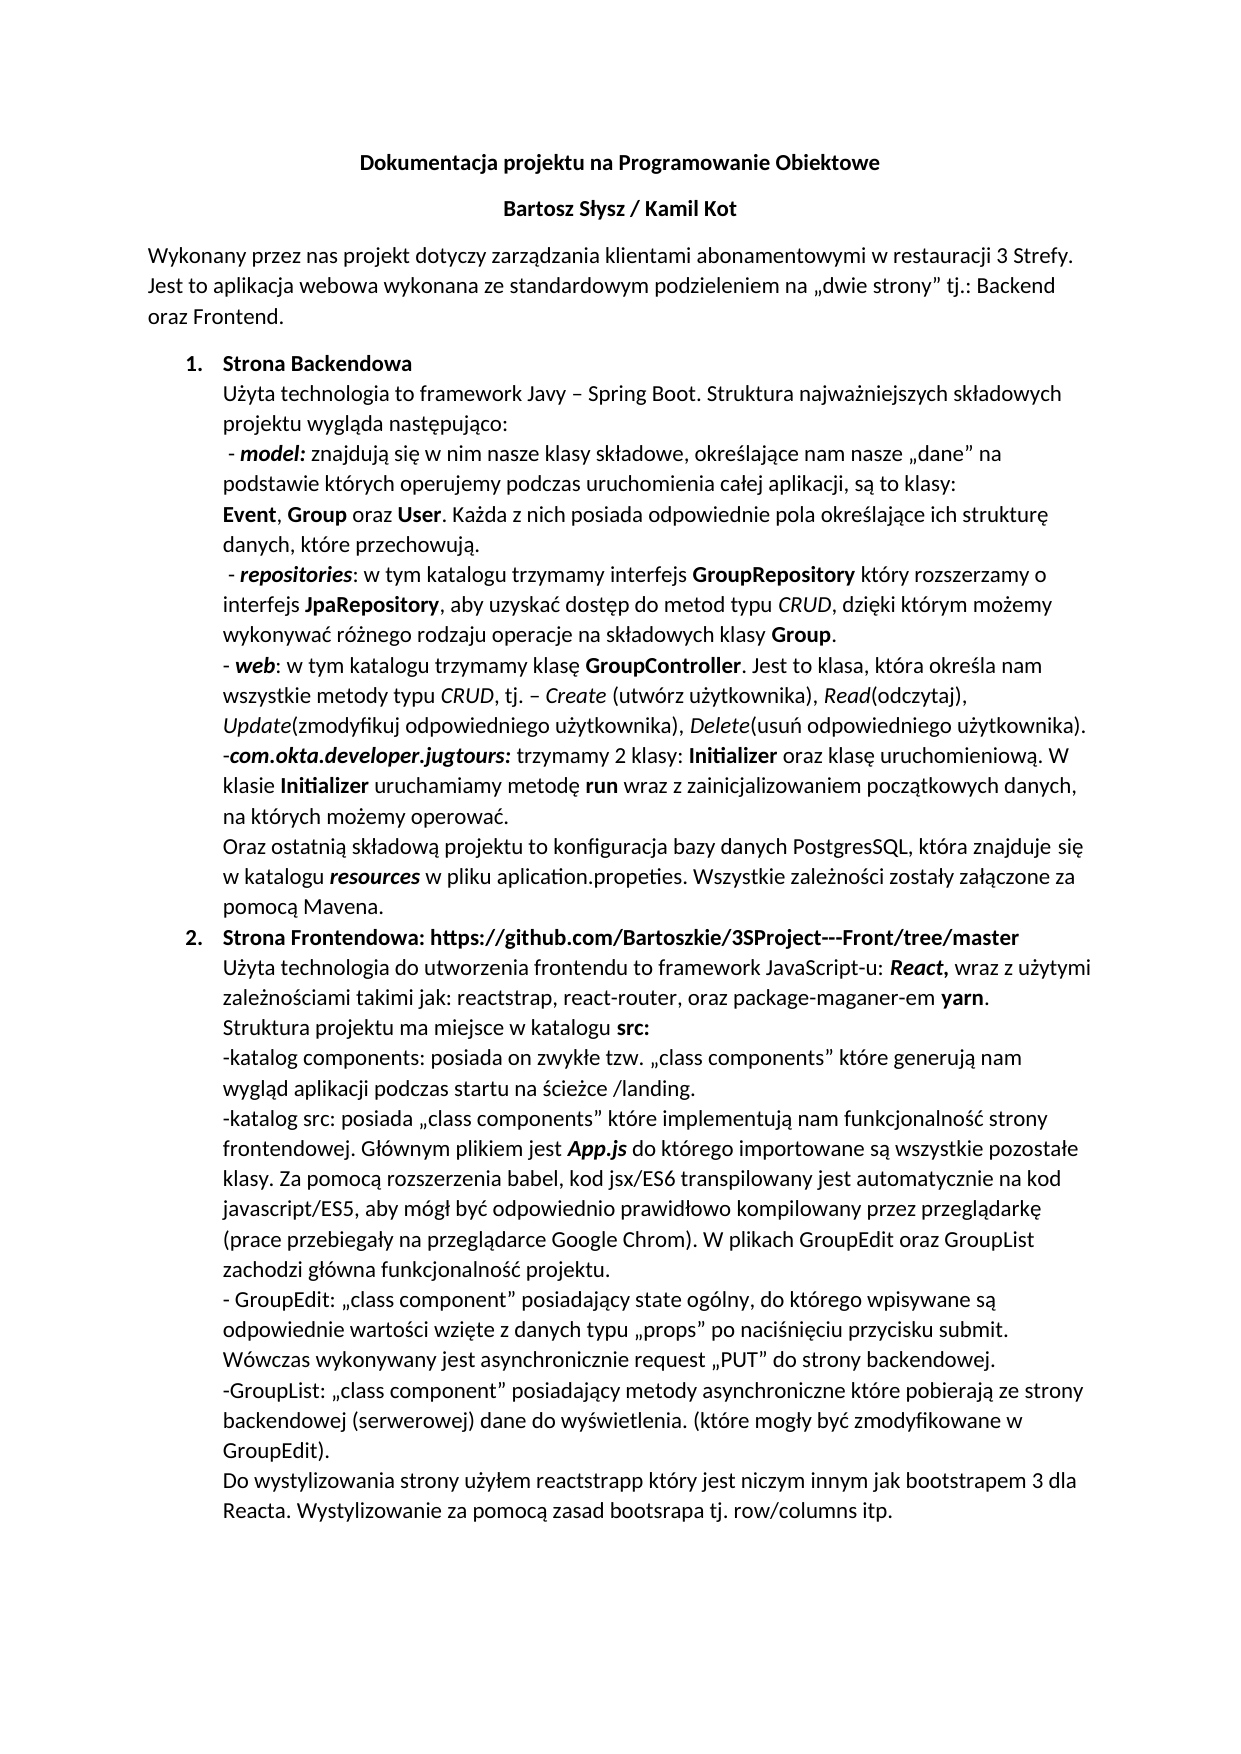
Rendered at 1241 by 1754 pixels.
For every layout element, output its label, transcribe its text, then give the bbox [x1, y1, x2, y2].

list Strona Frontendowa: https://github.com/Bartoszkie/3SProject---Front/tree/master [185, 923, 1093, 951]
list - web: w tym katalogu trzymamy klasę GroupController. Jest to klasa, która określa nam wszystkie metody typu CRUD, tj. – Create (utwórz użytkownika), Read(odczytaj), Update(zmodyfikuj odpowiedniego użytkownika), Delete(usuń odpowiedniego użytkownika). [223, 651, 1093, 739]
list - GroupEdit: „class component” posiadający state ogólny, do którego wpisywane są odpowiednie wartości wzięte z danych typu „props” po naciśnięciu przycisku submit. Wówczas wykonywany jest asynchronicznie request „PUT” do strony backendowej. [223, 1285, 1093, 1373]
text Bartosz Słysz / Kamil Kot [148, 194, 1093, 222]
list -katalog components: posiada on zwykłe tzw. „class components” które generują nam wygląd aplikacji podczas startu na ścieżce /landing. -katalog src: posiada „class components” które implementują nam funkcjonalność strony frontendowej. Głównym plikiem jest App.js do którego importowane są wszystkie pozostałe klasy. Za pomocą rozszerzenia babel, kod jsx/ES6 transpilowany jest automatycznie na kod javascript/ES5, aby mógł być odpowiednio prawidłowo kompilowany przez przeglądarkę (prace przebiegały na przeglądarce Google Chrom). W plikach GroupEdit oraz GroupList zachodzi główna funkcjonalność projektu. [223, 1043, 1093, 1283]
text Wykonany przez nas projekt dotyczy zarządzania klientami abonamentowymi w restauracji 3 Strefy. Jest to aplikacja webowa wykonana ze standardowym podzieleniem na „dwie strony” tj.: Backend oraz Frontend. [148, 241, 1093, 330]
list Struktura projektu ma miejsce w katalogu src: [223, 1013, 1093, 1041]
list Do wystylizowania strony użyłem reactstrapp który jest niczym innym jak bootstrapem 3 dla Reacta. Wystylizowanie za pomocą zasad bootsrapa tj. row/columns itp. [223, 1466, 1093, 1524]
list -com.okta.developer.jugtours: trzymamy 2 klasy: Initializer oraz klasę uruchomieniową. W klasie Initializer uruchamiamy metodę run wraz z zainicjalizowaniem początkowych danych, na których możemy operować. [223, 741, 1093, 830]
list - model: znajdują się w nim nasze klasy składowe, określające nam nasze „dane” na podstawie których operujemy podczas uruchomienia całej aplikacji, są to klasy: Event, Group oraz User. Każda z nich posiada odpowiednie pola określające ich strukturę danych, które przechowują. [223, 439, 1093, 558]
list - repositories: w tym katalogu trzymamy interfejs GroupRepository który rozszerzamy o interfejs JpaRepository, aby uzyskać dostęp do metod typu CRUD, dzięki którym możemy wykonywać różnego rodzaju operacje na składowych klasy Group. [223, 560, 1093, 648]
list Strona Backendowa [185, 349, 1093, 377]
list Użyta technologia do utworzenia frontendu to framework JavaScript-u: React, wraz z użytymi zależnościami takimi jak: reactstrap, react-router, oraz package-maganer-em yarn. [223, 953, 1093, 1011]
list Oraz ostatnią składową projektu to konfiguracja bazy danych PostgresSQL, która znajduje się w katalogu resources w pliku aplication.propeties. Wszystkie zależności zostały załączone za pomocą Mavena. [223, 832, 1093, 920]
list -GroupList: „class component” posiadający metody asynchroniczne które pobierają ze strony backendowej (serwerowej) dane do wyświetlenia. (które mogły być zmodyfikowane w GroupEdit). [223, 1376, 1093, 1464]
text Dokumentacja projektu na Programowanie Obiektowe [148, 148, 1093, 176]
list Użyta technologia to framework Javy – Spring Boot. Struktura najważniejszych składowych projektu wygląda następująco: [223, 379, 1093, 437]
